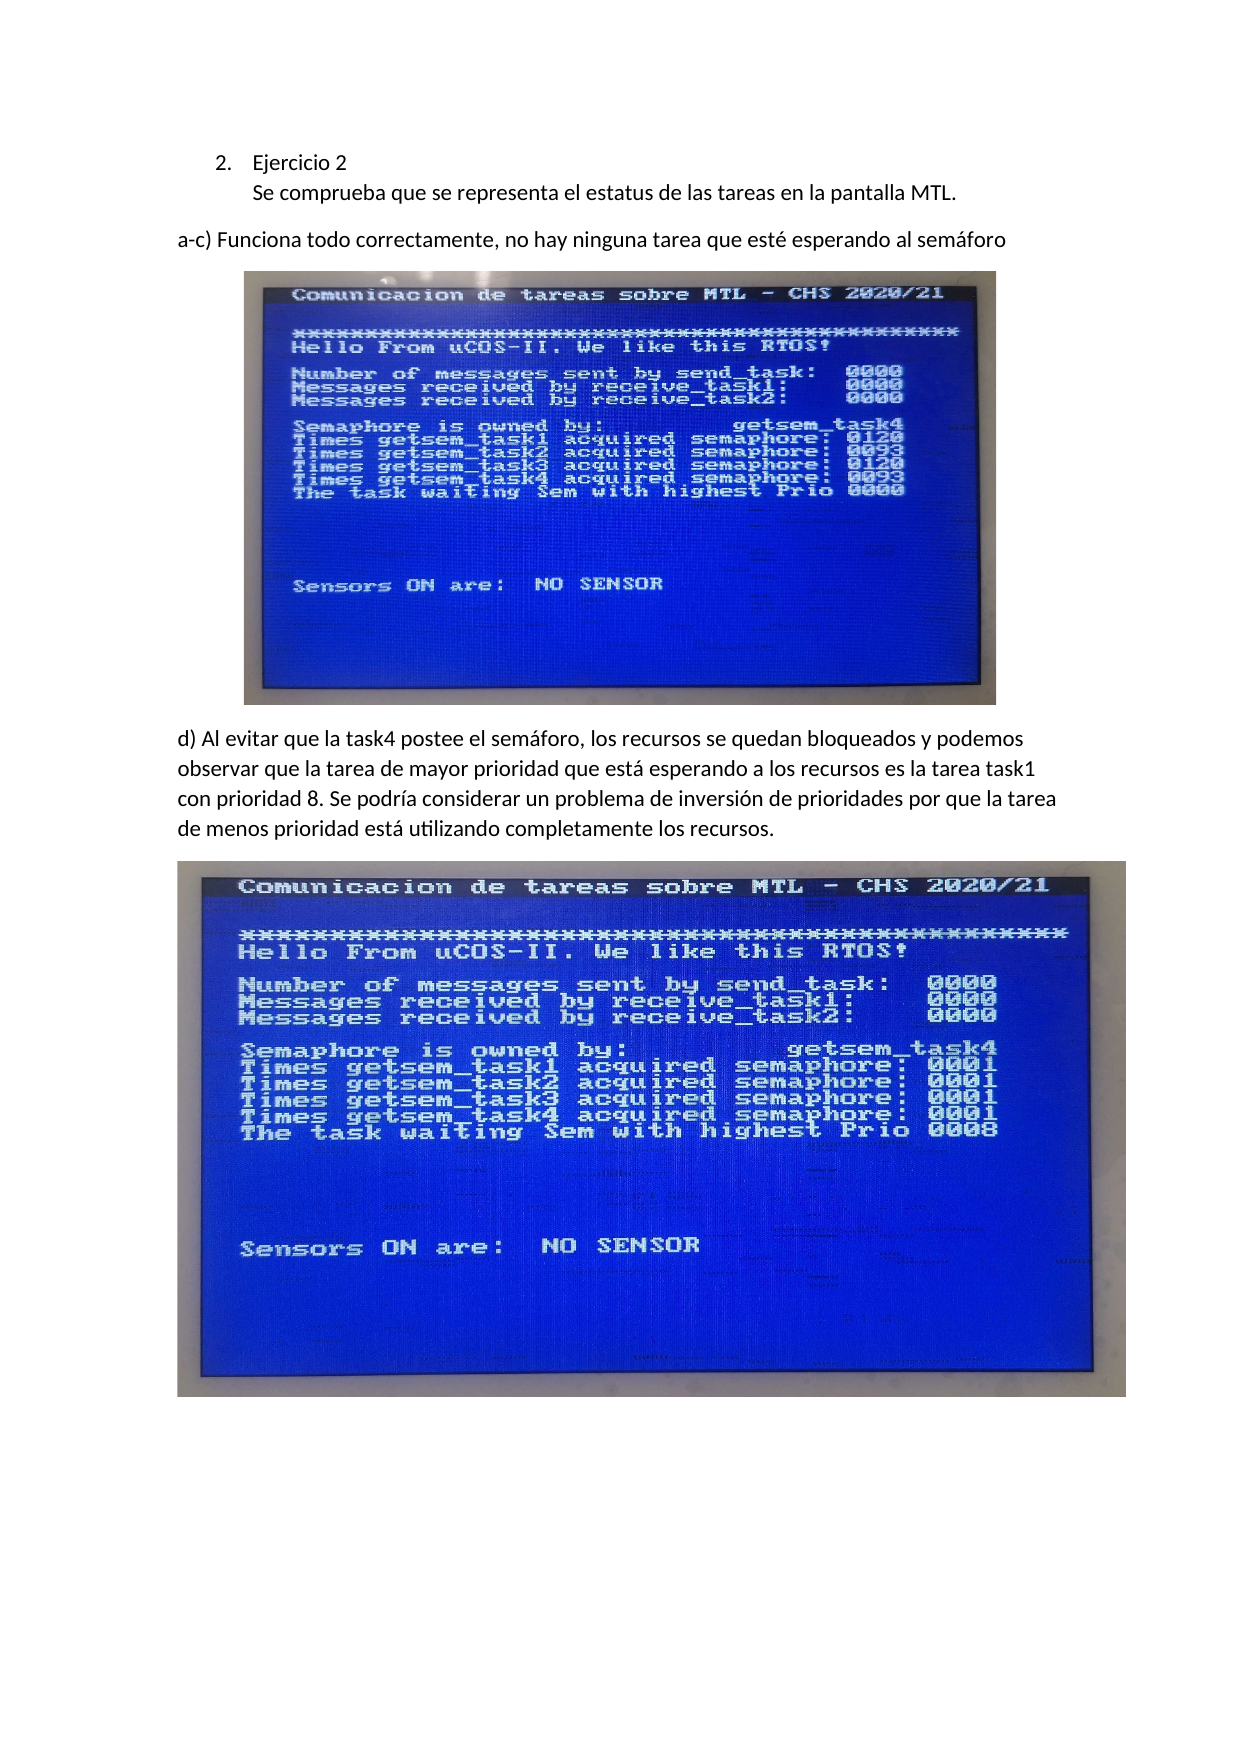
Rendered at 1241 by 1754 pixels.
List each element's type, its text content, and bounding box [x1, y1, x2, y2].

text d) Al evitar que la task4 postee el semáforo, los recursos se quedan bloqueados y podemos observar que la tarea de mayor prioridad que está esperando a los recursos es la tarea task1 con prioridad 8. Se podría considerar un problema de inversión de prioridades por que la tarea de menos prioridad está utilizando completamente los recursos. [177, 724, 1063, 842]
picture [243, 271, 997, 705]
list Ejercicio 2 [215, 148, 1063, 176]
list Se comprueba que se representa el estatus de las tareas en la pantalla MTL. [252, 178, 1063, 206]
picture [177, 861, 1126, 1397]
text a-c) Funciona todo correctamente, no hay ninguna tarea que esté esperando al semáforo [177, 225, 1063, 253]
